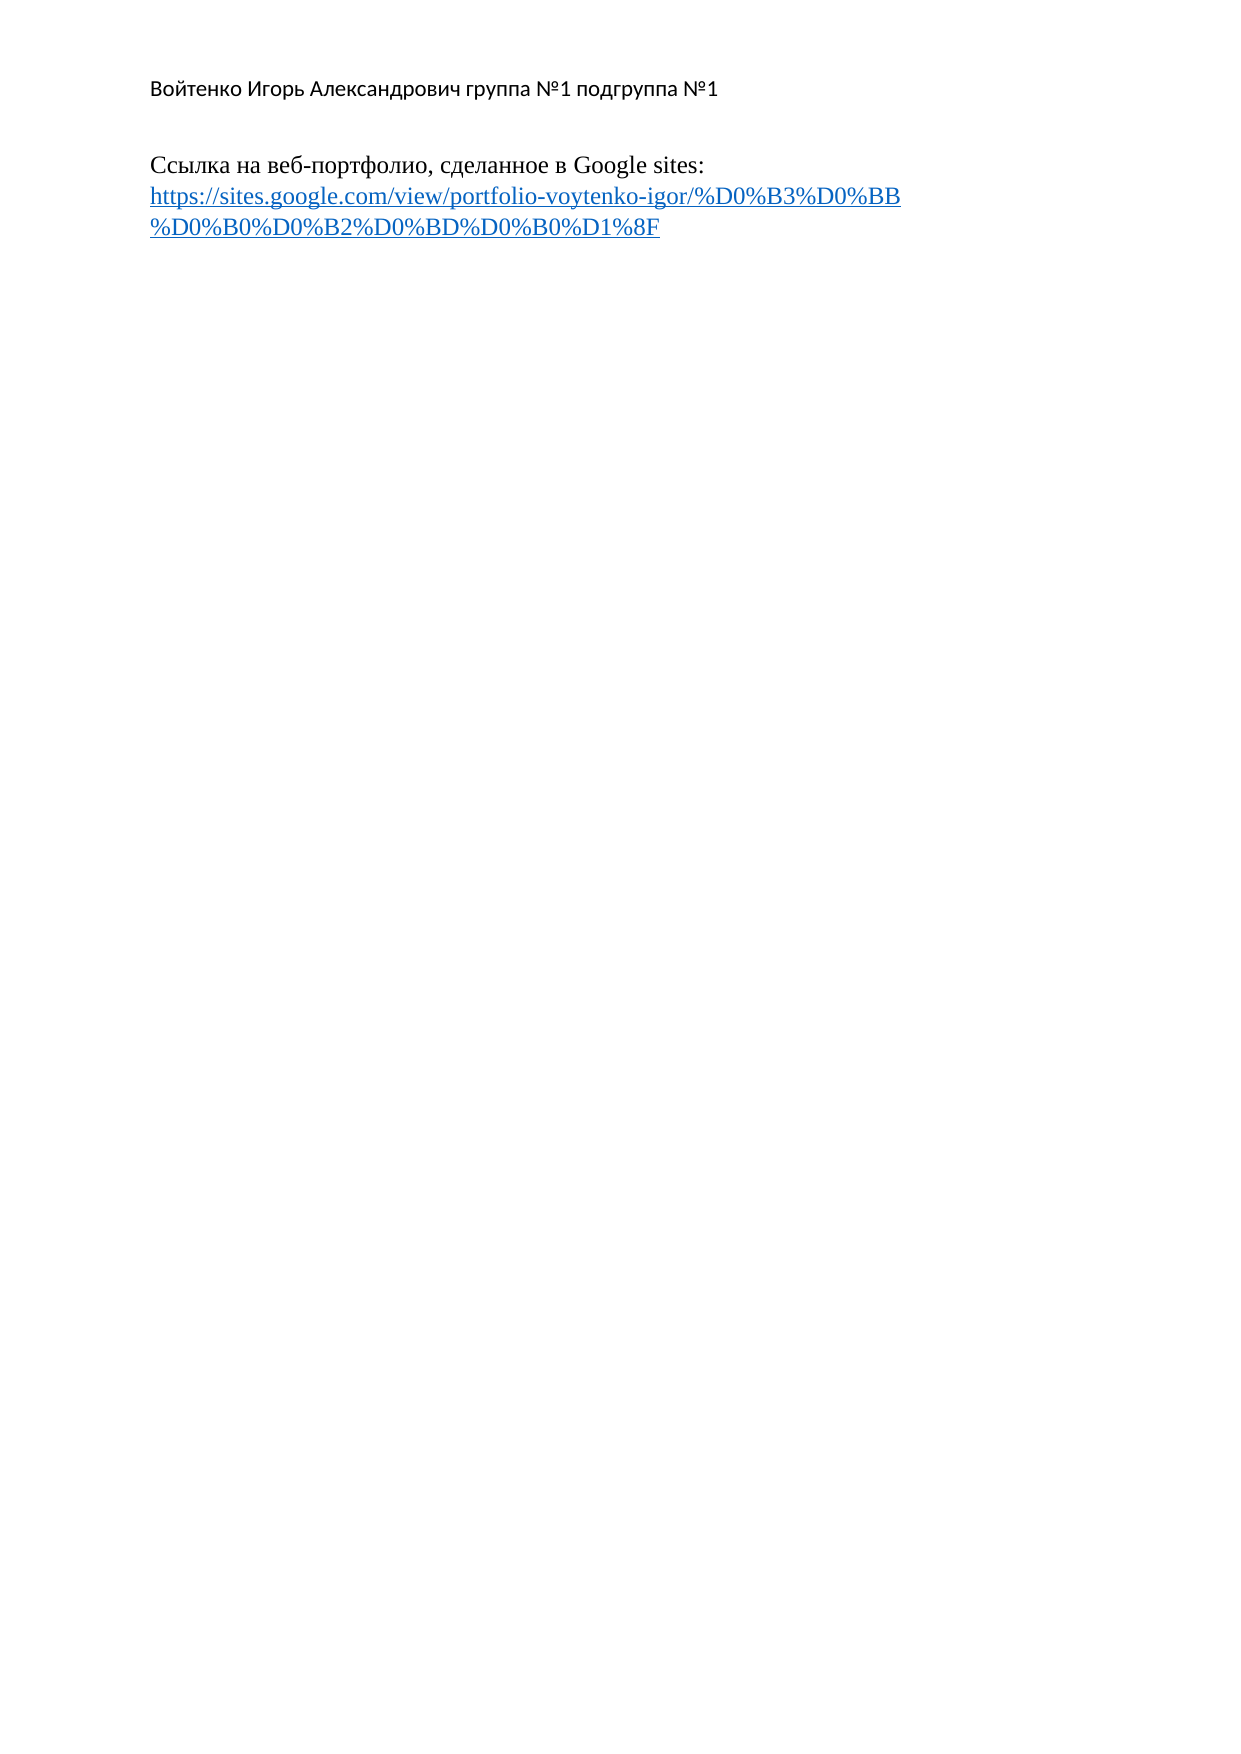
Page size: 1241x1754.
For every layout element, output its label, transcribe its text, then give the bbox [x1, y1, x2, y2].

text Ссылка на веб-портфолио, сделанное в Google sites: https://sites.google.com/view/portfolio-voytenko-igor/%D0%B3%D0%BB%D0%B0%D0%B2%D0%BD%D0%B0%D1%8F [150, 150, 1090, 241]
